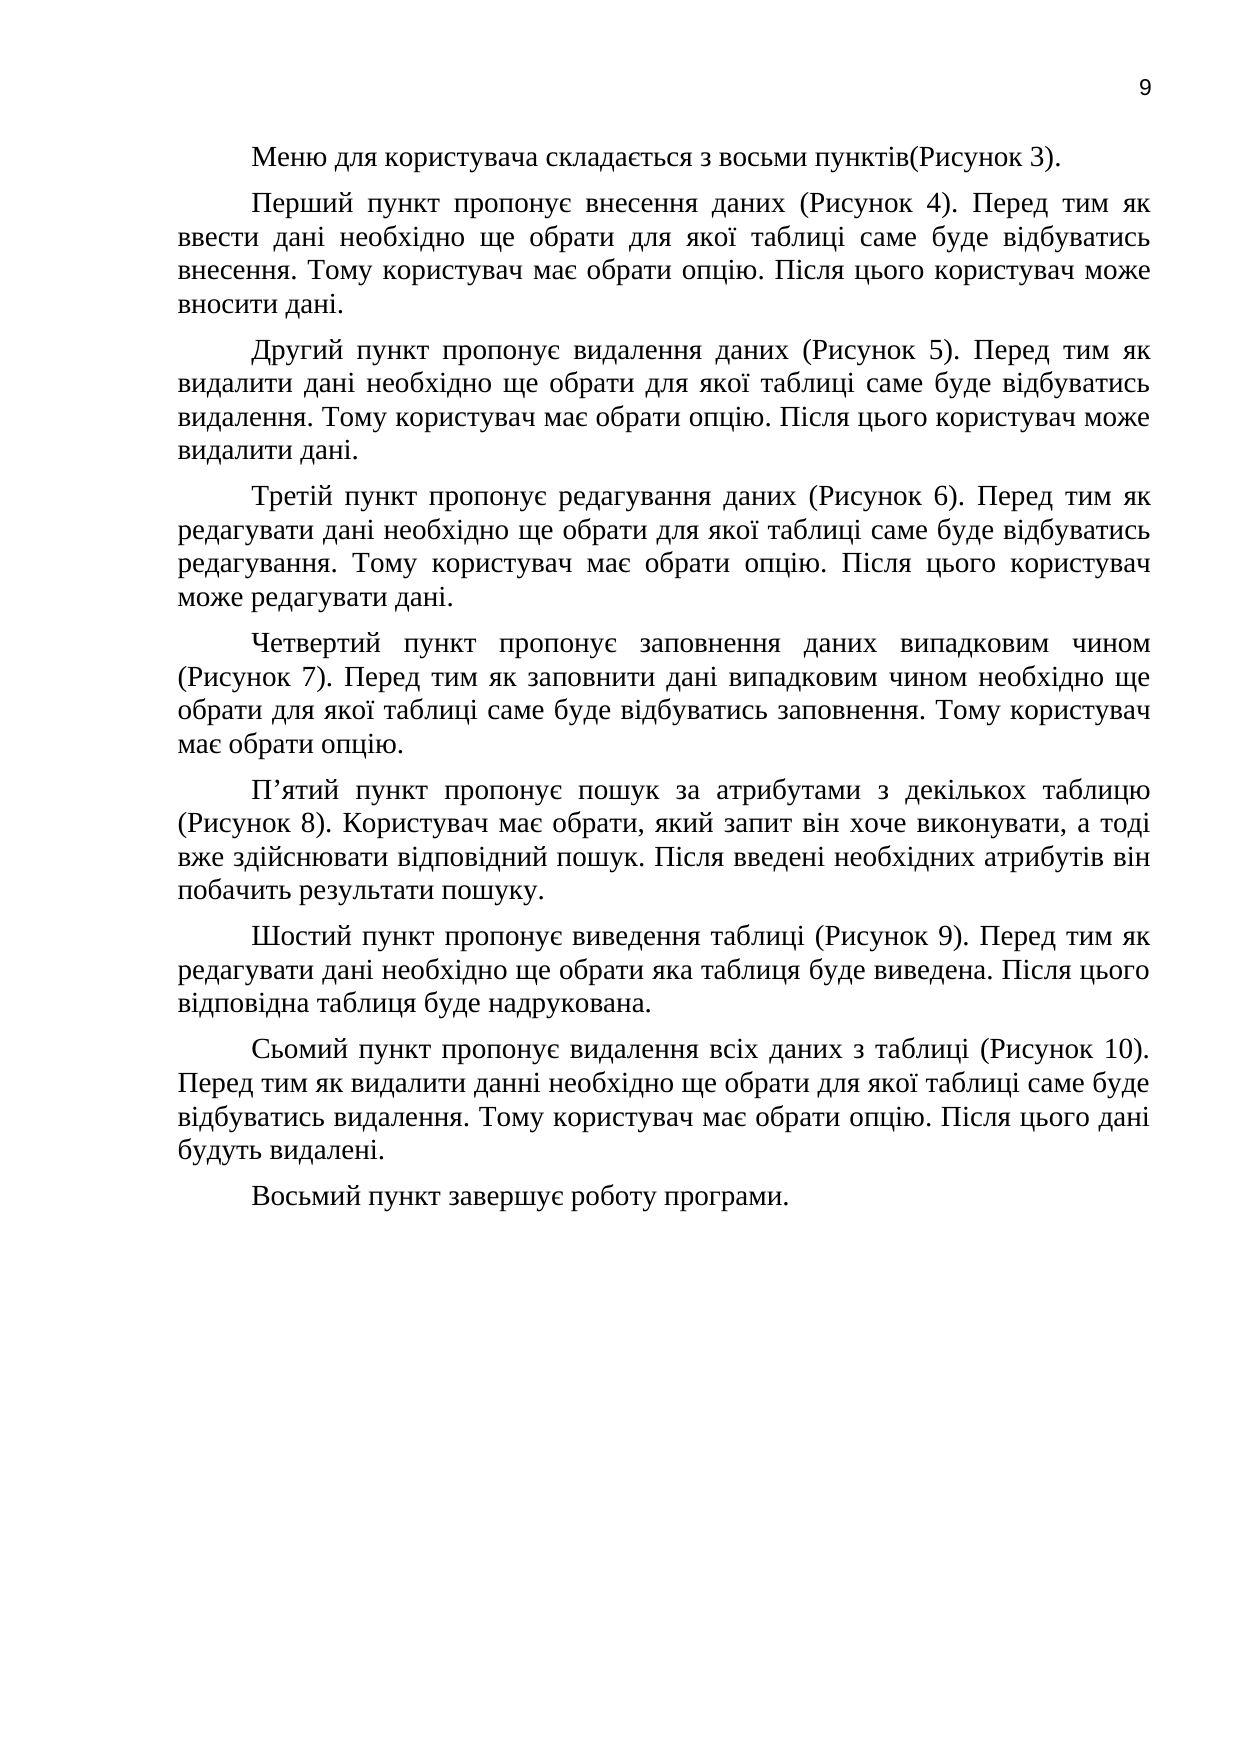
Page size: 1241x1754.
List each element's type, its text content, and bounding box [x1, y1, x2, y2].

text Четвертий пункт пропонує заповнення даних випадковим чином (Рисунок 7). Перед тим як заповнити дані випадковим чином необхідно ще обрати для якої таблиці саме буде відбуватись заповнення. Тому користувач має обрати опцію. [177, 625, 1152, 759]
text Меню для користувача складається з восьми пунктів(Рисунок 3). [177, 139, 1152, 173]
text Третій пункт пропонує редагування даних (Рисунок 6). Перед тим як редагувати дані необхідно ще обрати для якої таблиці саме буде відбуватись редагування. Тому користувач має обрати опцію. Після цього користувач може редагувати дані. [177, 478, 1152, 613]
text Сьомий пункт пропонує видалення всіх даних з таблиці (Рисунок 10). Перед тим як видалити данні необхідно ще обрати для якої таблиці саме буде відбуватись видалення. Тому користувач має обрати опцію. Після цього дані будуть видалені. [177, 1032, 1152, 1166]
text Другий пункт пропонує видалення даних (Рисунок 5). Перед тим як видалити дані необхідно ще обрати для якої таблиці саме буде відбуватись видалення. Тому користувач має обрати опцію. Після цього користувач може видалити дані. [177, 332, 1152, 466]
text Перший пункт пропонує внесення даних (Рисунок 4). Перед тим як ввести дані необхідно ще обрати для якої таблиці саме буде відбуватись внесення. Тому користувач має обрати опцію. Після цього користувач може вносити дані. [177, 185, 1152, 319]
text П’ятий пункт пропонує пошук за атрибутами з декількох таблицю (Рисунок 8). Користувач має обрати, який запит він хоче виконувати, а тоді вже здійснювати відповідний пошук. Після введені необхідних атрибутів він побачить результати пошуку. [177, 772, 1152, 906]
text Восьмий пункт завершує роботу програми. [251, 1178, 1152, 1212]
text Шостий пункт пропонує виведення таблиці (Рисунок 9). Перед тим як редагувати дані необхідно ще обрати яка таблиця буде виведена. Після цього відповідна таблиця буде надрукована. [177, 918, 1152, 1019]
